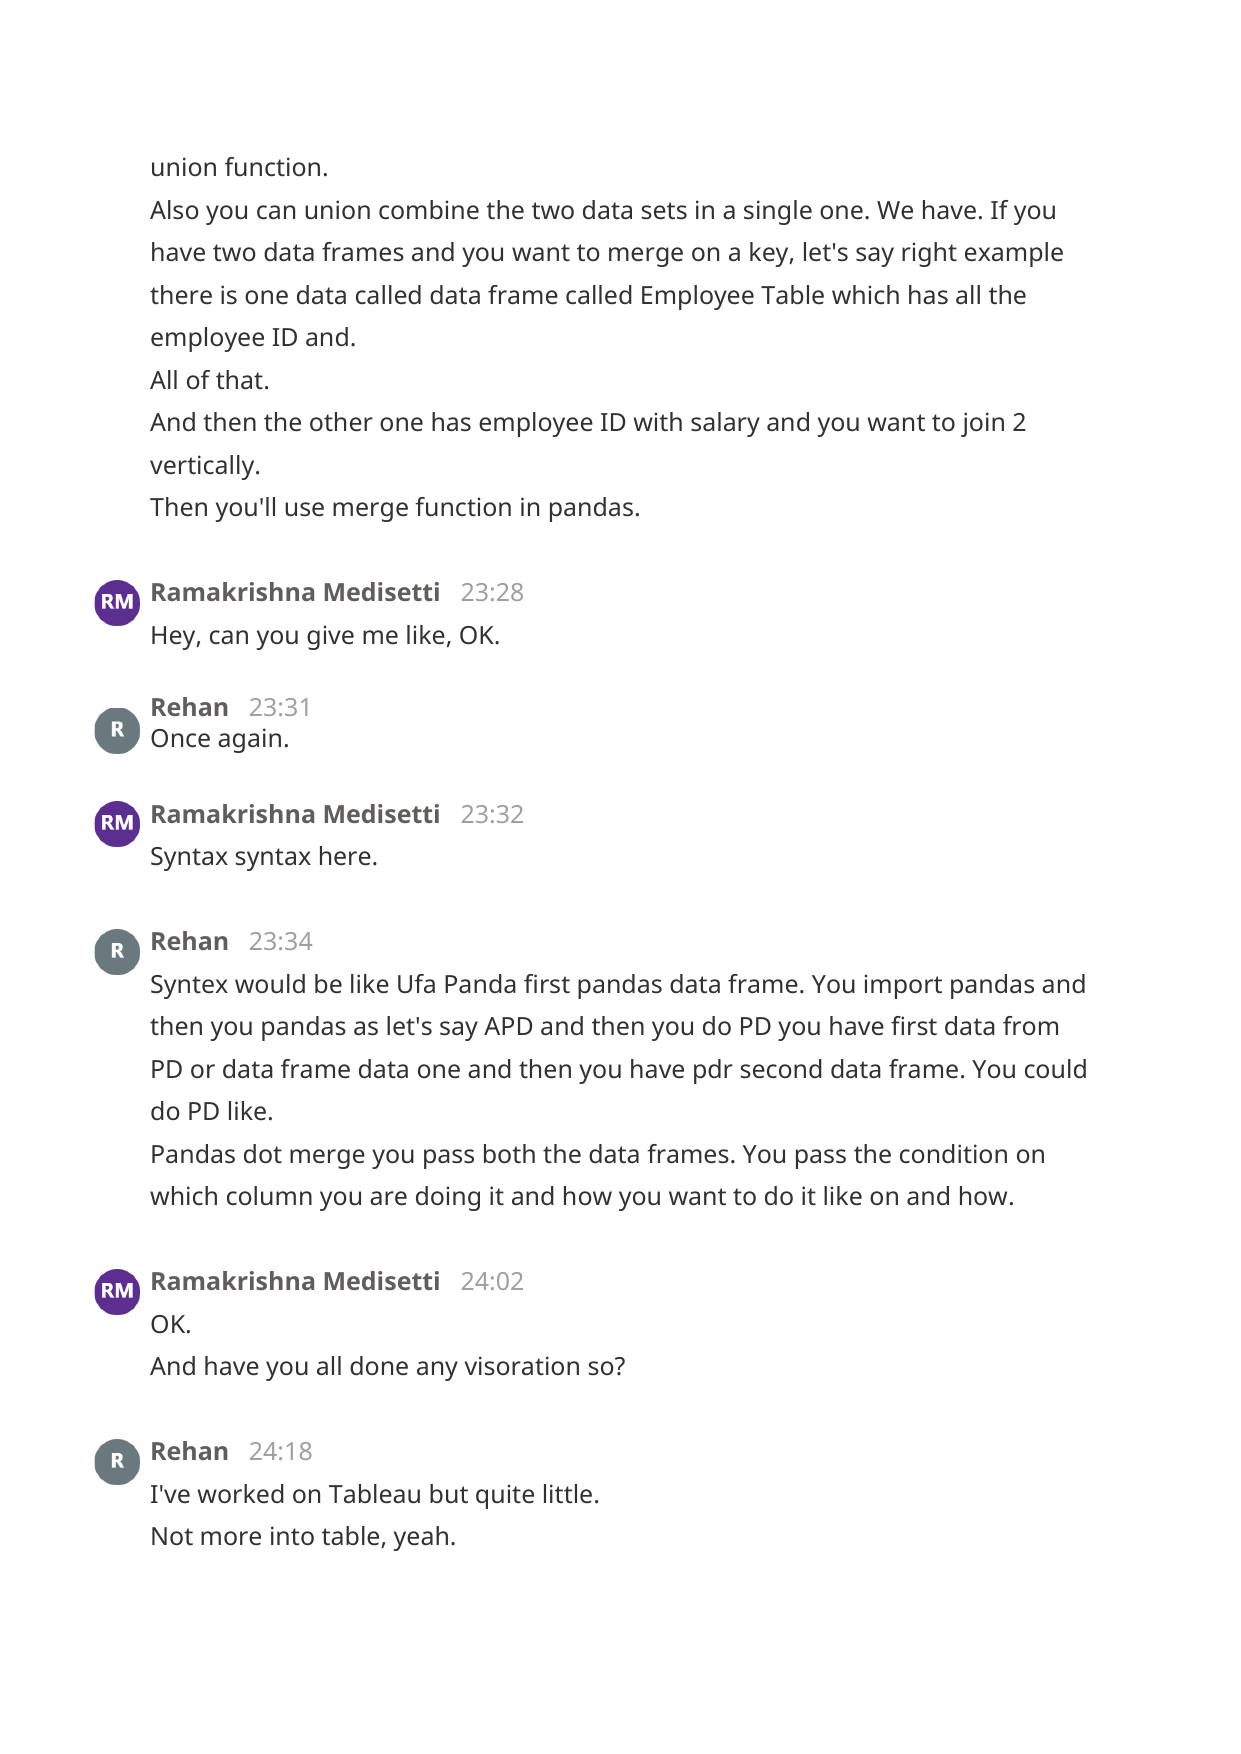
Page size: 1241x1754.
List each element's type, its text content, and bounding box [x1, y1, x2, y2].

picture [94, 801, 140, 847]
text Ramakrishna Medisetti 23:28 Hey, can you give me like, OK. [150, 532, 1090, 652]
text Rehan 24:18 I've worked on Tableau but quite little. Not more into table, yeah. [150, 1391, 1090, 1553]
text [150, 150, 1090, 524]
picture [94, 1439, 140, 1485]
picture [94, 580, 140, 626]
text Rehan 23:34 Syntex would be like Ufa Panda first pandas data frame. You import pandas and then you pandas as let's say APD and then you do PD you have first data from PD or data frame data one and then you have pdr second data frame. You could do PD like. Pandas dot merge you pass both the data frames. You pass the condition on which column you are doing it and how you want to do it like on and how. [150, 881, 1090, 1213]
picture [94, 929, 140, 975]
text Ramakrishna Medisetti 23:32 Syntax syntax here. [150, 754, 1090, 873]
text Rehan 23:31 Once again. [150, 660, 1090, 754]
picture [94, 1269, 140, 1315]
text Ramakrishna Medisetti 24:02 OK. And have you all done any visoration so? [150, 1221, 1090, 1383]
picture [94, 708, 140, 754]
